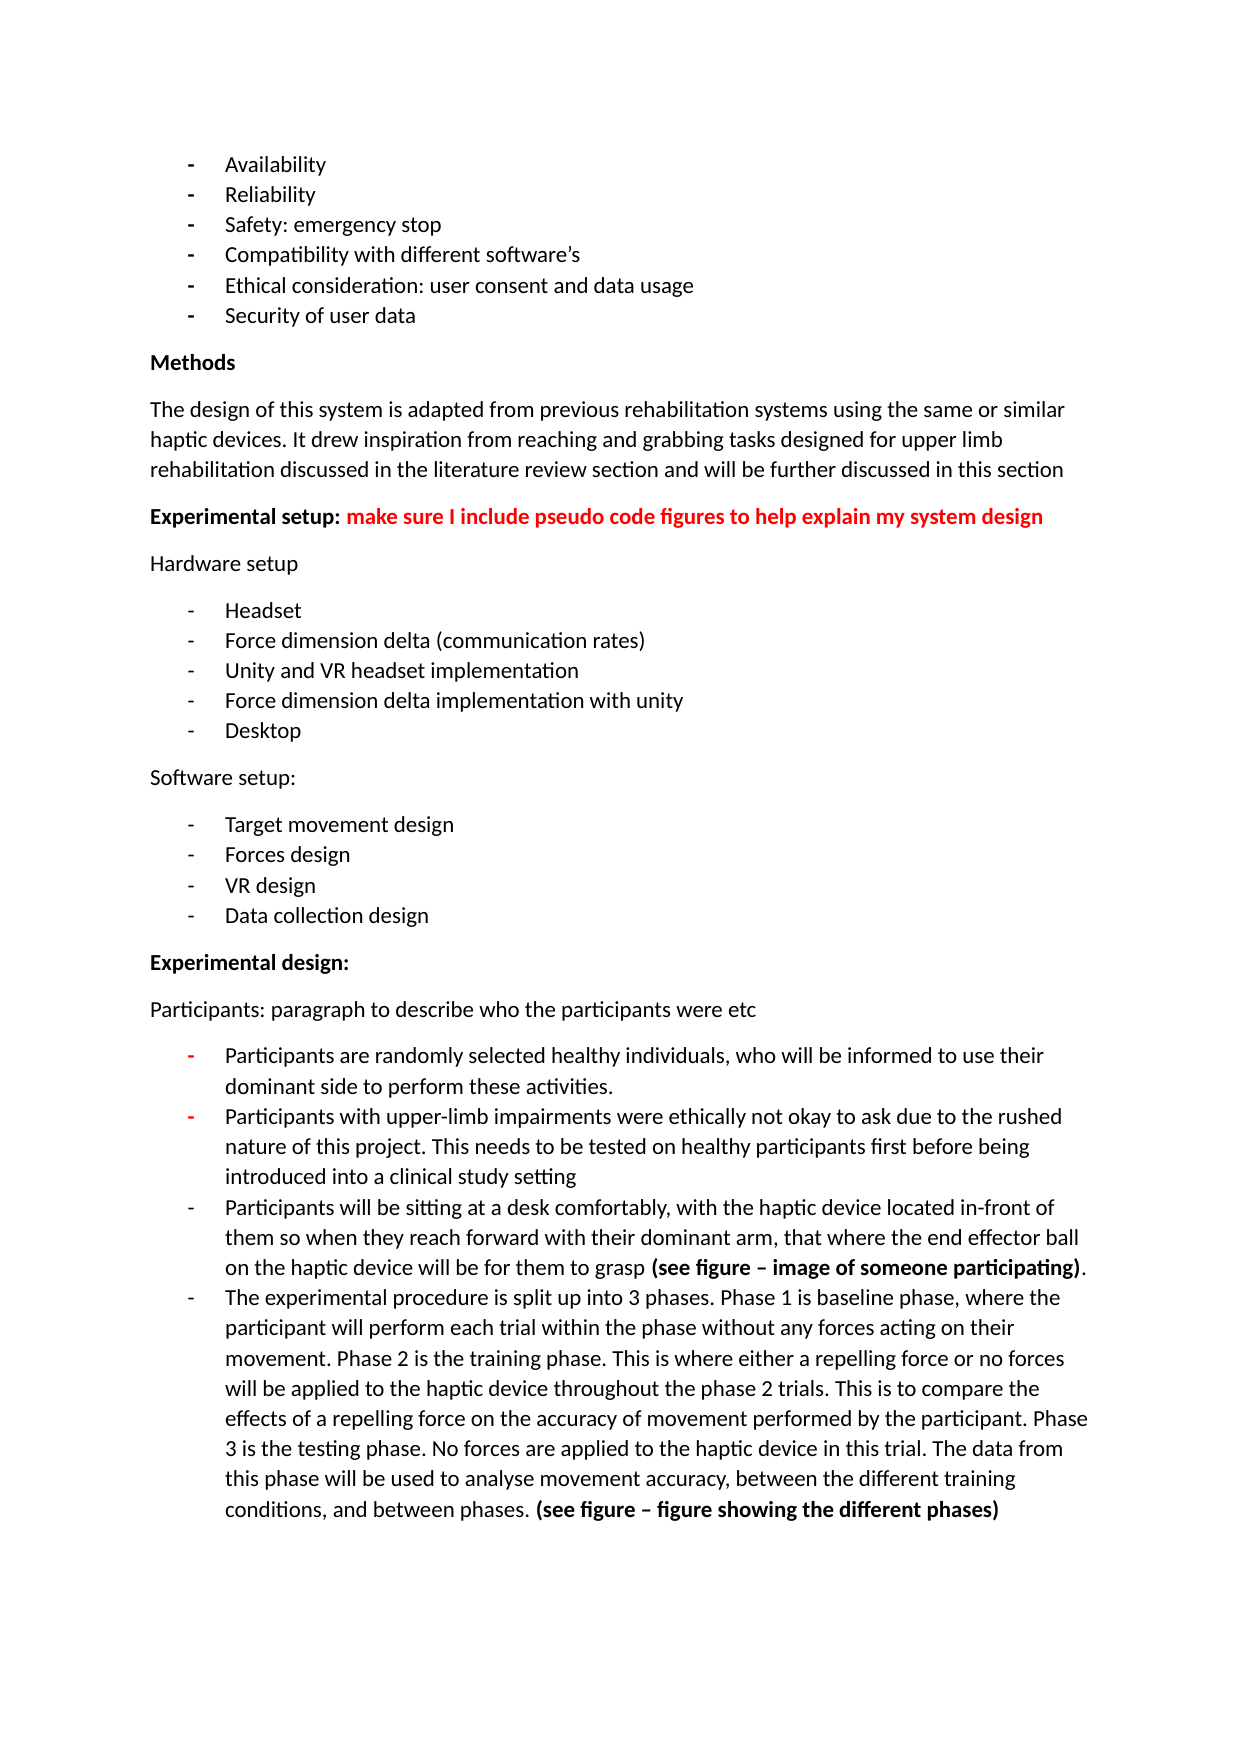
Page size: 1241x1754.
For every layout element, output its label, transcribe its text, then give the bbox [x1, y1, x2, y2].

list Safety: emergency stop [187, 210, 1090, 238]
text The design of this system is adapted from previous rehabilitation systems using the same or similar haptic devices. It drew inspiration from reaching and grabbing tasks designed for upper limb rehabilitation discussed in the literature review section and will be further discussed in this section [150, 395, 1090, 483]
text Experimental design: [150, 948, 1090, 976]
list Force dimension delta implementation with unity [187, 686, 1090, 714]
text Software setup: [150, 763, 1090, 792]
list Data collection design [187, 901, 1090, 929]
list Participants are randomly selected healthy individuals, who will be informed to use their dominant side to perform these activities. [187, 1042, 1090, 1100]
text Experimental setup: make sure I include pseudo code figures to help explain my system design [150, 502, 1090, 530]
list Target movement design [187, 810, 1090, 838]
list Headset [187, 596, 1090, 624]
list Reliability [187, 180, 1090, 208]
list Desktop [187, 717, 1090, 745]
text Methods [150, 348, 1090, 376]
list Unity and VR headset implementation [187, 656, 1090, 684]
list Forces design [187, 841, 1090, 869]
list The experimental procedure is split up into 3 phases. Phase 1 is baseline phase, where the participant will perform each trial within the phase without any forces acting on their movement. Phase 2 is the training phase. This is where either a repelling force or no forces will be applied to the haptic device throughout the phase 2 trials. This is to compare the effects of a repelling force on the accuracy of movement performed by the participant. Phase 3 is the testing phase. No forces are applied to the haptic device in this trial. The data from this phase will be used to analyse movement accuracy, between the different training conditions, and between phases. (see figure – figure showing the different phases) [187, 1283, 1090, 1523]
list Participants will be sitting at a desk comfortably, with the haptic device located in-front of them so when they reach forward with their dominant arm, that where the end effector ball on the haptic device will be for them to grasp (see figure – image of someone participating). [187, 1193, 1090, 1281]
list Participants with upper-limb impairments were ethically not okay to ask due to the rushed nature of this project. This needs to be tested on healthy participants first before being introduced into a clinical study setting [187, 1102, 1090, 1191]
list Security of user data [187, 301, 1090, 329]
list Compatibility with different software’s [187, 241, 1090, 269]
list Ethical consideration: user consent and data usage [187, 271, 1090, 299]
text Hardware setup [150, 549, 1090, 577]
list Availability [187, 150, 1090, 178]
text Participants: paragraph to describe who the participants were etc [150, 995, 1090, 1023]
list VR design [187, 871, 1090, 899]
list Force dimension delta (communication rates) [187, 626, 1090, 654]
